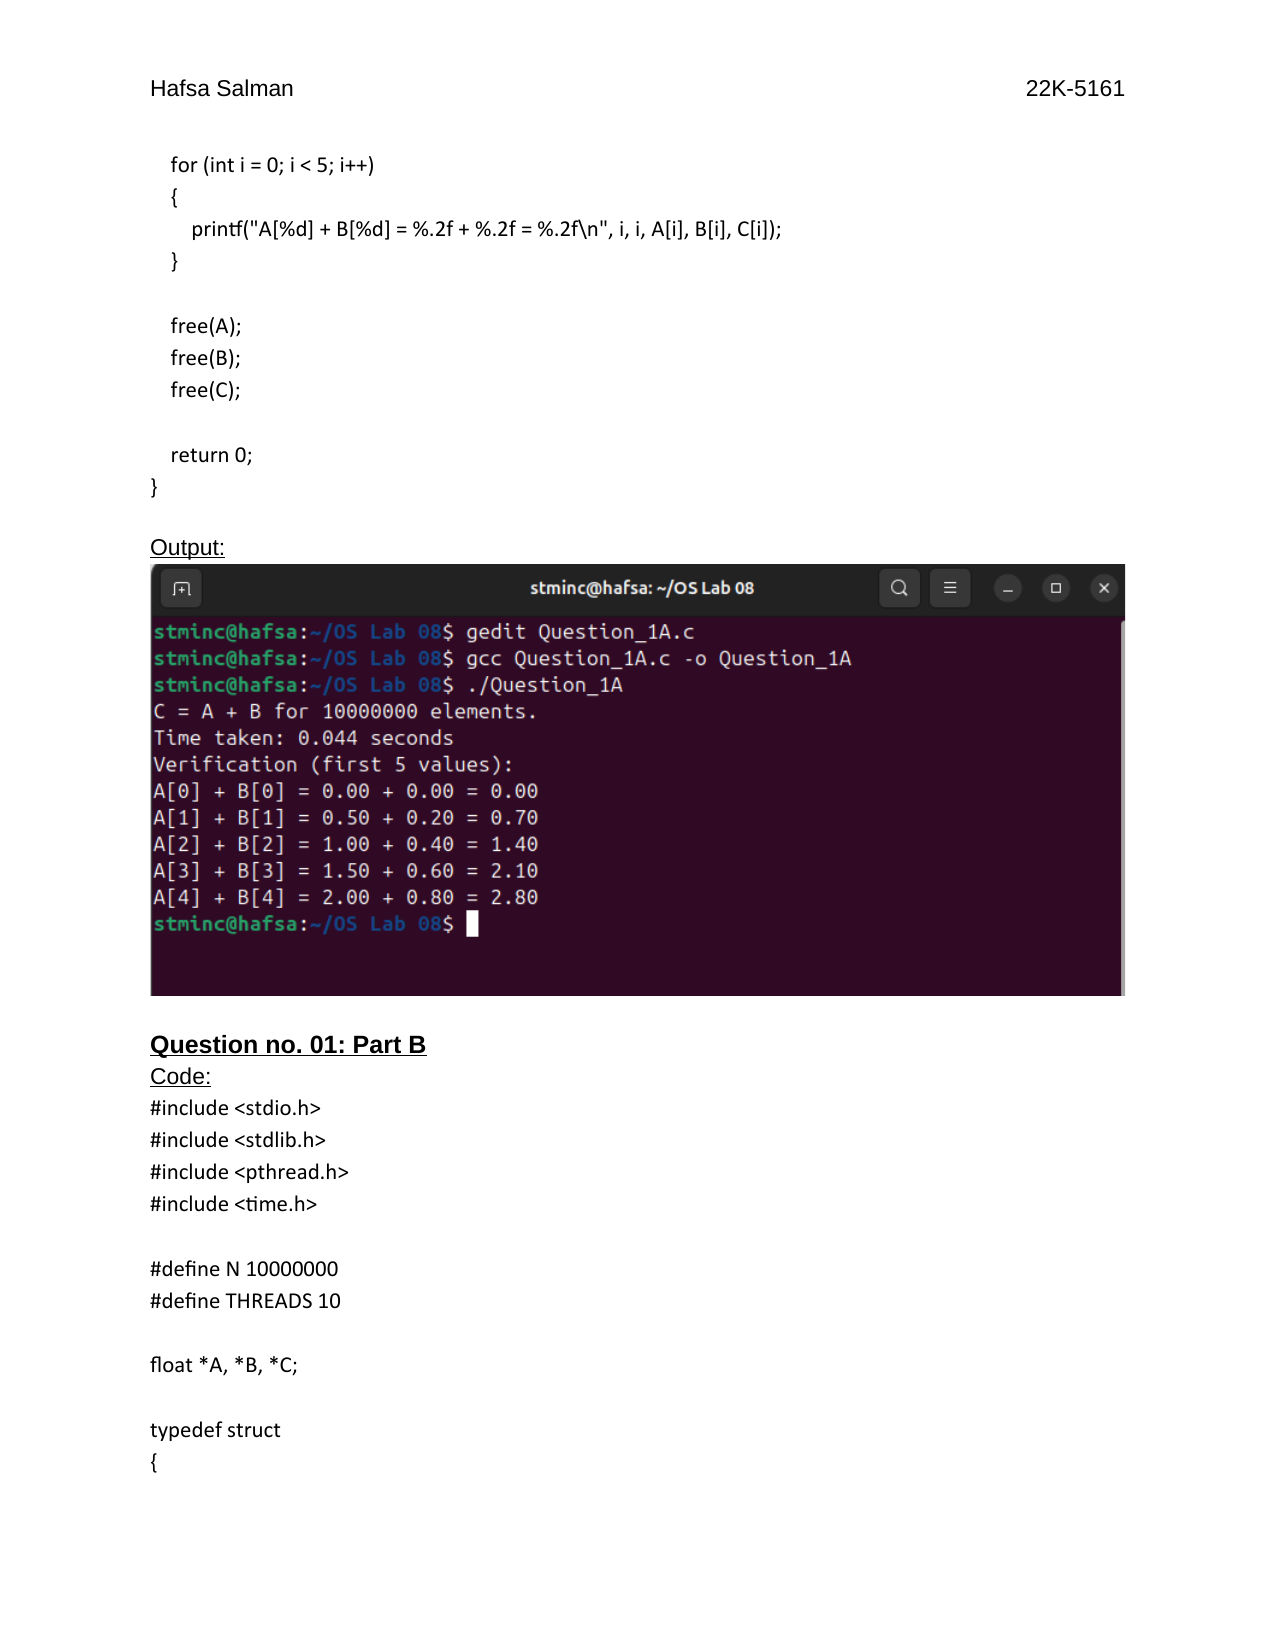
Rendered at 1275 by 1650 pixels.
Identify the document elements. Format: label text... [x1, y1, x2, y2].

text { [150, 182, 1125, 210]
text #include <stdlib.h> [150, 1125, 1125, 1153]
text } [150, 472, 1125, 500]
text Output: [150, 534, 1125, 561]
text free(C); [150, 375, 1125, 403]
text typedef struct [150, 1415, 1125, 1443]
text { [150, 1447, 1125, 1475]
text #define N 10000000 [150, 1254, 1125, 1282]
text return 0; [150, 440, 1125, 468]
text Code: [150, 1063, 1125, 1089]
text #include <stdio.h> [150, 1093, 1125, 1121]
text #include <pthread.h> [150, 1157, 1125, 1185]
text for (int i = 0; i < 5; i++) [150, 150, 1125, 178]
text #include <time.h> [150, 1189, 1125, 1218]
text #define THREADS 10 [150, 1286, 1125, 1314]
text free(B); [150, 343, 1125, 371]
text Question no. 01: Part B [150, 1030, 1125, 1058]
text free(A); [150, 311, 1125, 339]
text printf("A[%d] + B[%d] = %.2f + %.2f = %.2f\n", i, i, A[i], B[i], C[i]); [150, 214, 1125, 242]
text float *A, *B, *C; [150, 1351, 1125, 1378]
picture [150, 564, 1125, 996]
text } [150, 247, 1125, 274]
